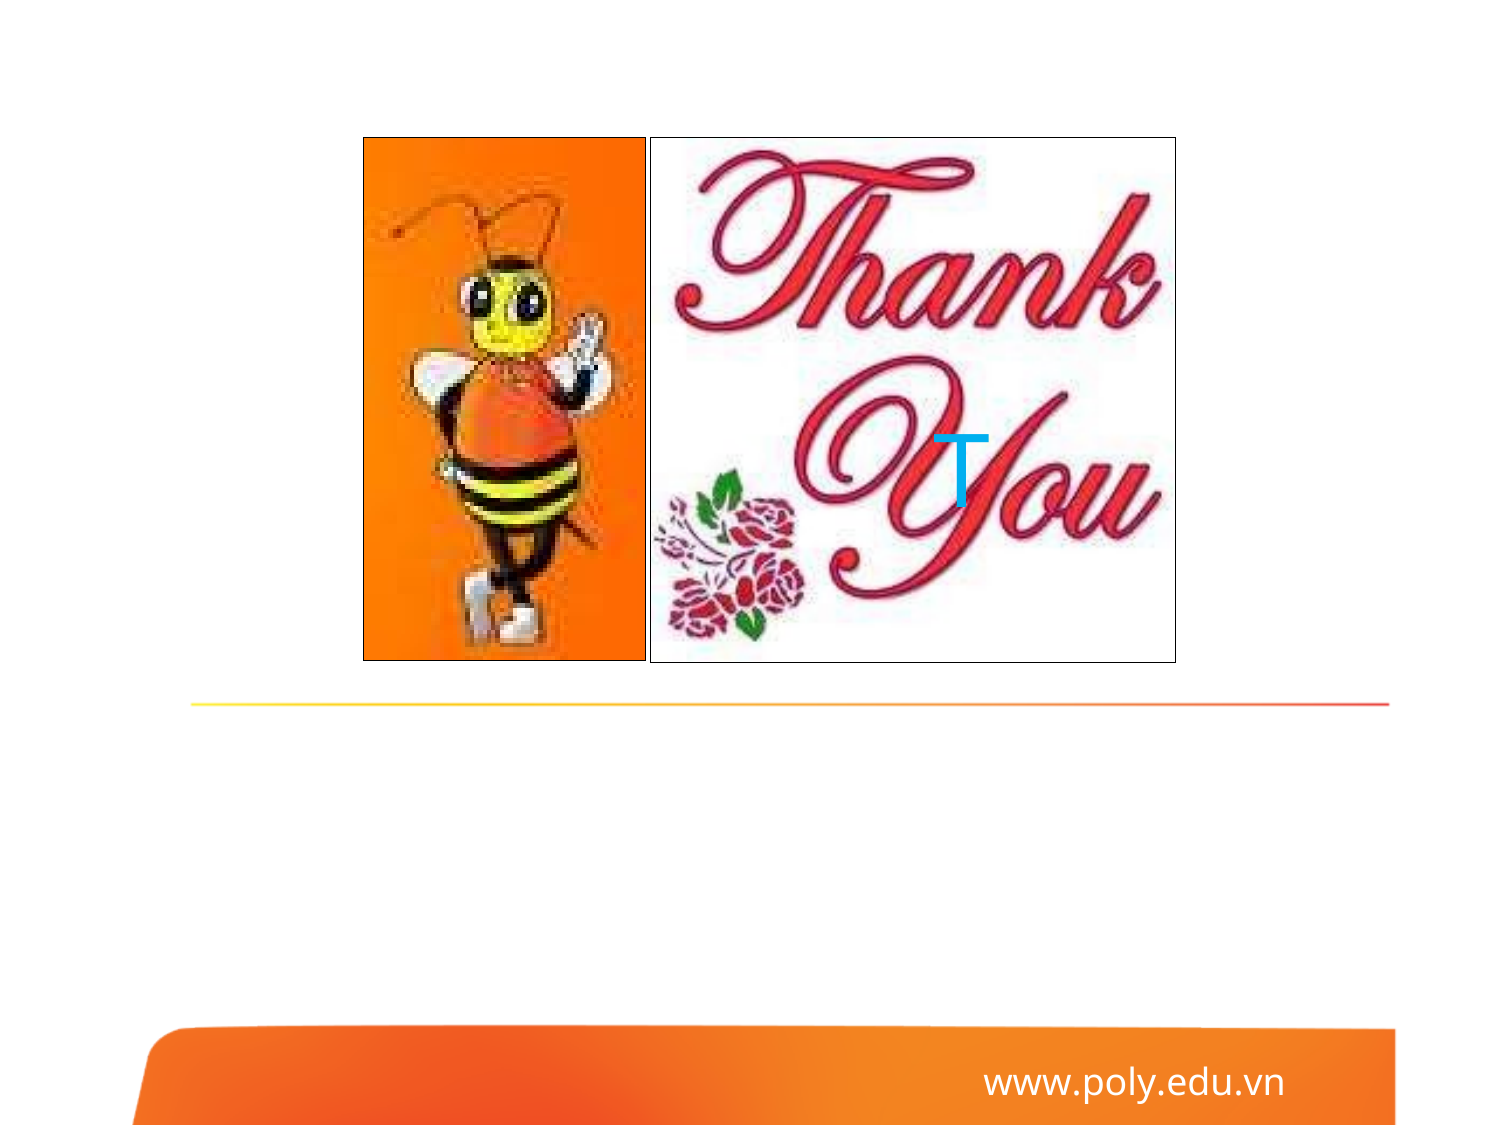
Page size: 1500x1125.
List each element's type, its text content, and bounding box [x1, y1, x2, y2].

picture [651, 138, 1175, 662]
picture [131, 419, 1397, 1125]
text www.poly.edu.vn [27, 1055, 1286, 1106]
picture [364, 138, 645, 660]
